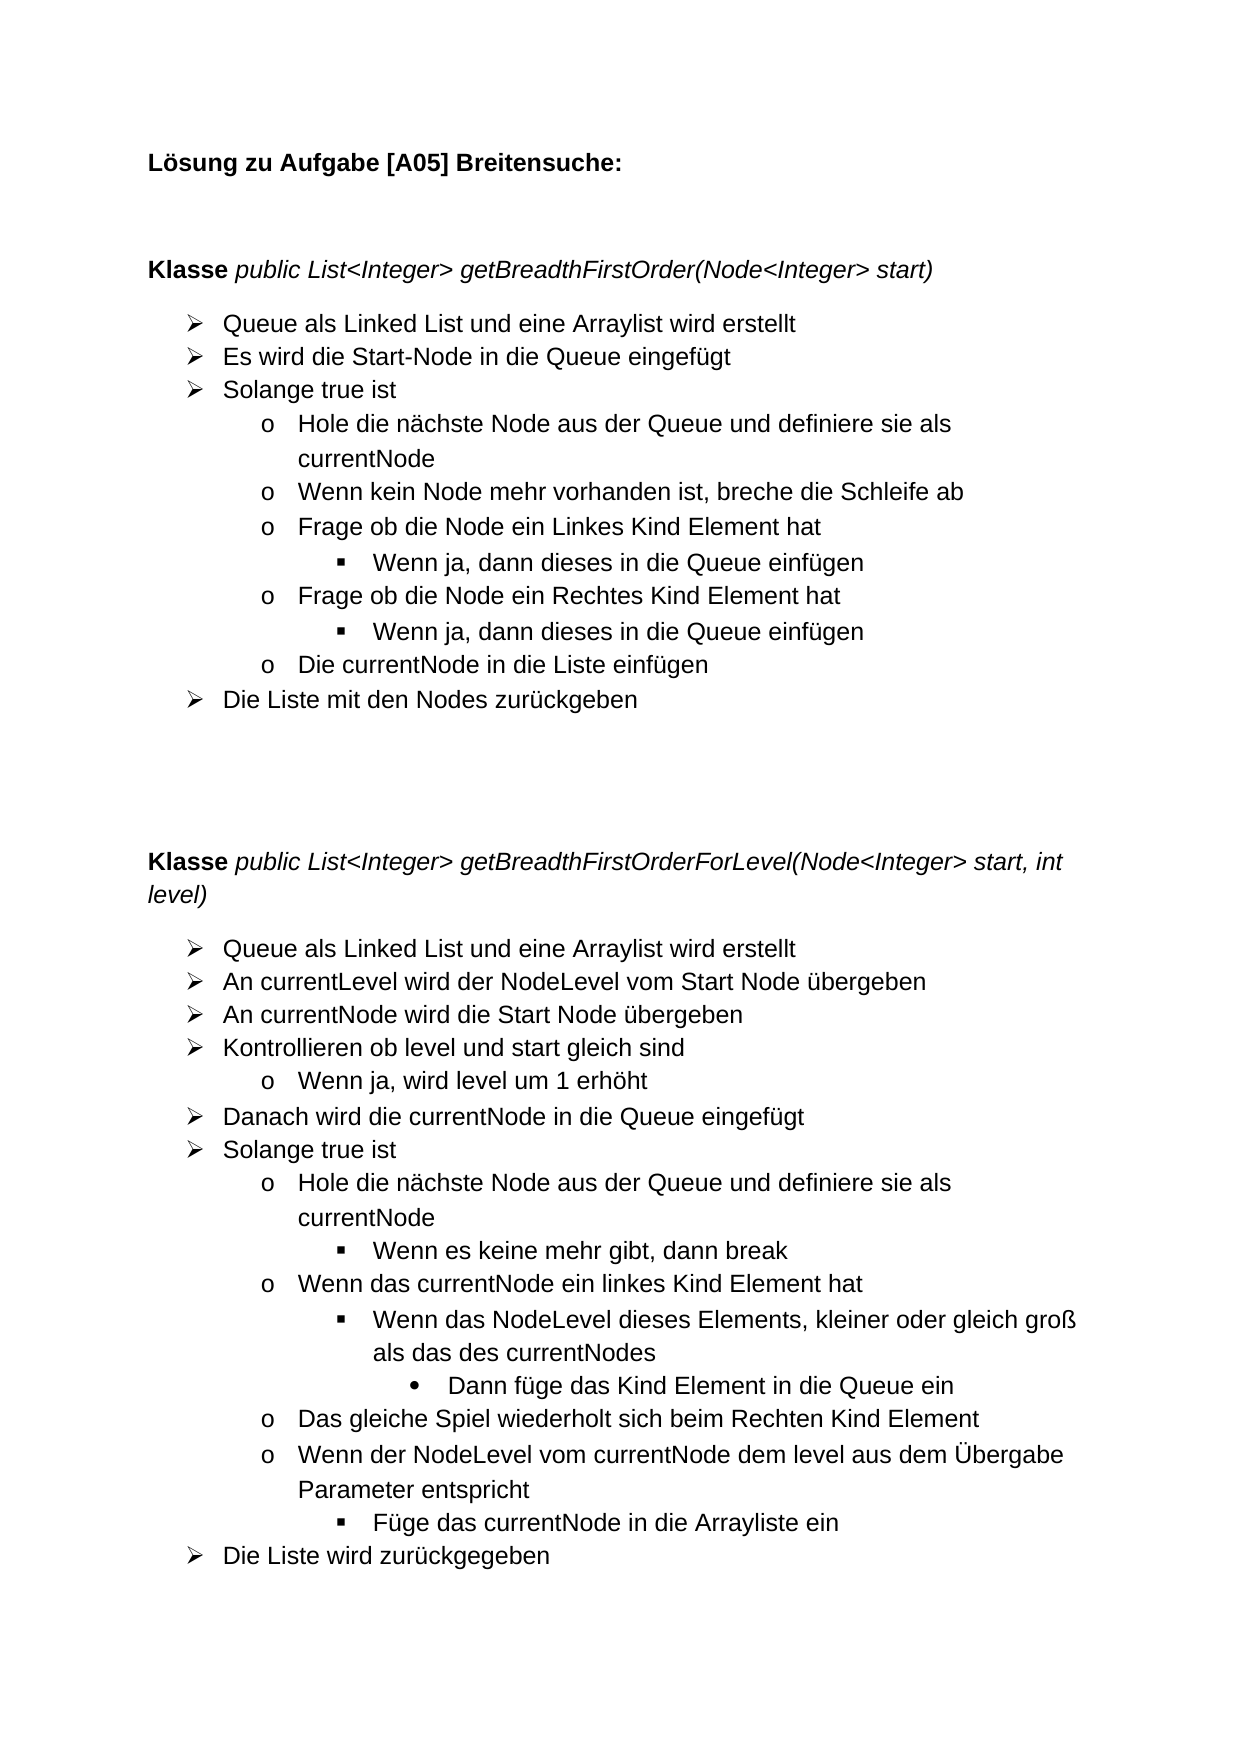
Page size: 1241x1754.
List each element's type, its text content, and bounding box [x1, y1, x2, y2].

list Solange true ist [185, 375, 1093, 404]
list An currentLevel wird der NodeLevel vom Start Node übergeben [185, 967, 1093, 996]
list Frage ob die Node ein Rechtes Kind Element hat [260, 581, 1093, 612]
list Wenn ja, wird level um 1 erhöht [260, 1066, 1093, 1097]
list Füge das currentNode in die Arrayliste ein [335, 1508, 1093, 1537]
list Die Liste mit den Nodes zurückgeben [185, 685, 1093, 714]
list Wenn das NodeLevel dieses Elements, kleiner oder gleich groß als das des currentNodes [335, 1305, 1093, 1367]
list Frage ob die Node ein Linkes Kind Element hat [260, 512, 1093, 543]
list Das gleiche Spiel wiederholt sich beim Rechten Kind Element [260, 1404, 1093, 1435]
list An currentNode wird die Start Node übergeben [185, 1000, 1093, 1029]
list Kontrollieren ob level und start gleich sind [185, 1033, 1093, 1062]
list Es wird die Start-Node in die Queue eingefügt [185, 342, 1093, 371]
text Lösung zu Aufgabe [A05] Breitensuche: [148, 148, 1093, 176]
text Klasse public List<Integer> getBreadthFirstOrder(Node<Integer> start) [148, 255, 1093, 284]
list Solange true ist [185, 1135, 1093, 1164]
list Dann füge das Kind Element in die Queue ein [410, 1371, 1093, 1400]
list Queue als Linked List und eine Arraylist wird erstellt [185, 309, 1093, 338]
list Die currentNode in die Liste einfügen [260, 649, 1093, 681]
list Queue als Linked List und eine Arraylist wird erstellt [185, 934, 1093, 962]
list Wenn ja, dann dieses in die Queue einfügen [335, 548, 1093, 577]
list Danach wird die currentNode in die Queue eingefügt [185, 1102, 1093, 1131]
list Wenn es keine mehr gibt, dann break [335, 1236, 1093, 1265]
list Hole die nächste Node aus der Queue und definiere sie als currentNode [260, 1168, 1093, 1232]
list Wenn ja, dann dieses in die Queue einfügen [335, 616, 1093, 645]
list Hole die nächste Node aus der Queue und definiere sie als currentNode [260, 408, 1093, 472]
list Die Liste wird zurückgegeben [185, 1541, 1093, 1570]
list Wenn das currentNode ein linkes Kind Element hat [260, 1269, 1093, 1300]
list Wenn der NodeLevel vom currentNode dem level aus dem Übergabe Parameter entspricht [260, 1439, 1093, 1503]
text Klasse public List<Integer> getBreadthFirstOrderForLevel(Node<Integer> start, int level) [148, 847, 1093, 908]
list Wenn kein Node mehr vorhanden ist, breche die Schleife ab [260, 477, 1093, 508]
